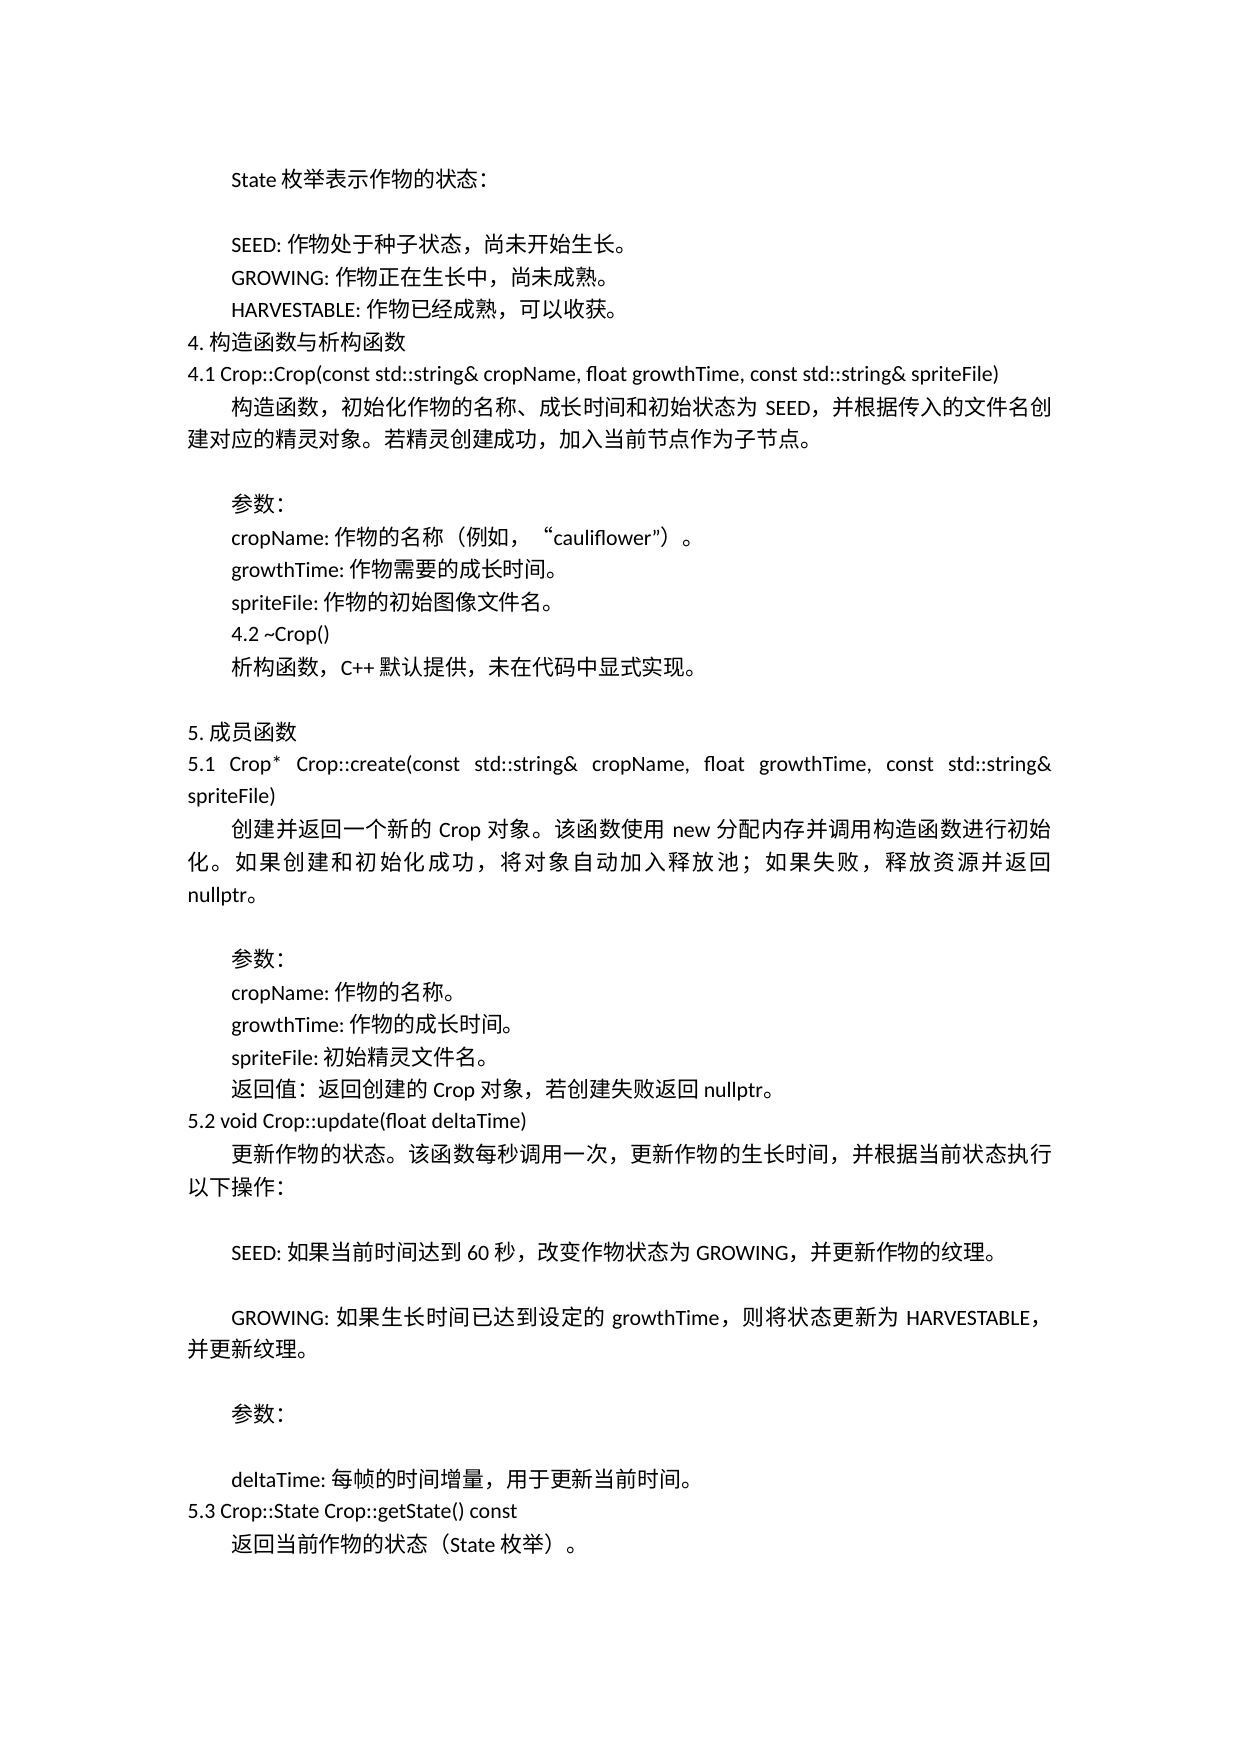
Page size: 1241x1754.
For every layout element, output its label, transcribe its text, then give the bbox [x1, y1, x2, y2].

text 析构函数，C++ 默认提供，未在代码中显式实现。 [187, 649, 1053, 682]
text cropName: 作物的名称（例如，“cauliflower”）。 [187, 519, 1053, 552]
text 创建并返回一个新的 Crop 对象。该函数使用 new 分配内存并调用构造函数进行初始化。如果创建和初始化成功，将对象自动加入释放池；如果失败，释放资源并返回 nullptr。 [187, 812, 1053, 909]
text 返回当前作物的状态（State 枚举）。 [187, 1527, 1053, 1559]
text growthTime: 作物需要的成长时间。 [187, 552, 1053, 584]
text 参数： [187, 942, 1053, 974]
text 4.1 Crop::Crop(const std::string& cropName, float growthTime, const std::string& spriteFile) [187, 357, 1053, 389]
text 更新作物的状态。该函数每秒调用一次，更新作物的生长时间，并根据当前状态执行以下操作： [187, 1137, 1053, 1202]
text GROWING: 如果生长时间已达到设定的 growthTime，则将状态更新为 HARVESTABLE，并更新纹理。 [187, 1299, 1053, 1364]
text 返回值：返回创建的 Crop 对象，若创建失败返回 nullptr。 [187, 1072, 1053, 1104]
text 5.1 Crop* Crop::create(const std::string& cropName, float growthTime, const std::string& spriteFile) [187, 747, 1053, 812]
text 5.3 Crop::State Crop::getState() const [187, 1494, 1053, 1527]
text spriteFile: 初始精灵文件名。 [187, 1039, 1053, 1072]
text cropName: 作物的名称。 [187, 974, 1053, 1007]
text spriteFile: 作物的初始图像文件名。 [187, 584, 1053, 617]
text deltaTime: 每帧的时间增量，用于更新当前时间。 [187, 1462, 1053, 1494]
text 参数： [187, 1397, 1053, 1429]
text State 枚举表示作物的状态： [187, 162, 1053, 194]
text HARVESTABLE: 作物已经成熟，可以收获。 [187, 292, 1053, 324]
text 5. 成员函数 [187, 714, 1053, 747]
text SEED: 如果当前时间达到 60 秒，改变作物状态为 GROWING，并更新作物的纹理。 [187, 1234, 1053, 1267]
text 5.2 void Crop::update(float deltaTime) [187, 1104, 1053, 1137]
text 4. 构造函数与析构函数 [187, 324, 1053, 357]
text 构造函数，初始化作物的名称、成长时间和初始状态为 SEED，并根据传入的文件名创建对应的精灵对象。若精灵创建成功，加入当前节点作为子节点。 [187, 389, 1053, 454]
text growthTime: 作物的成长时间。 [187, 1007, 1053, 1039]
text 参数： [187, 487, 1053, 519]
text GROWING: 作物正在生长中，尚未成熟。 [187, 259, 1053, 292]
text SEED: 作物处于种子状态，尚未开始生长。 [187, 227, 1053, 259]
text 4.2 ~Crop() [187, 617, 1053, 649]
